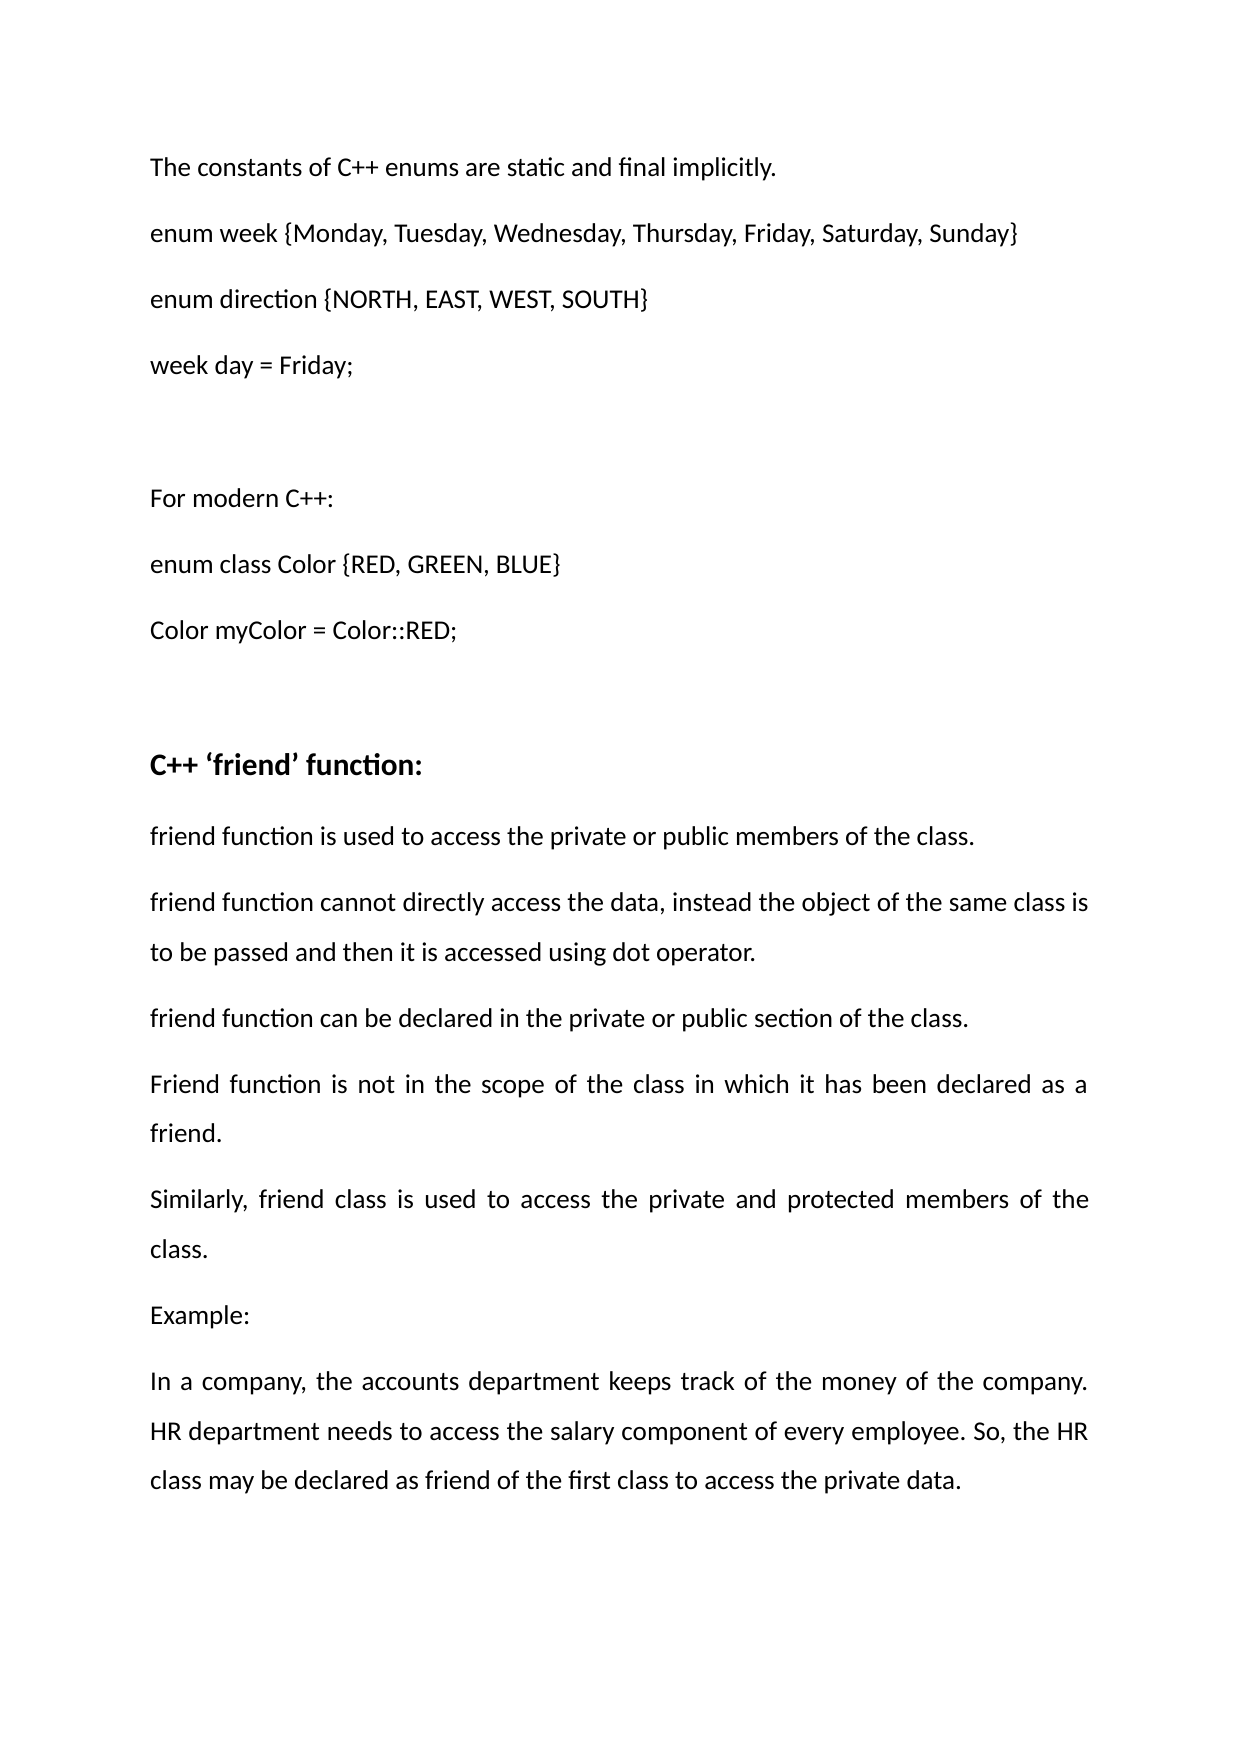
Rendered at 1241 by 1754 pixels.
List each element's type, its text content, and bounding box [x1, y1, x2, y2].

text enum week {Monday, Tuesday, Wednesday, Thursday, Friday, Saturday, Sunday} [150, 216, 1090, 249]
text friend function cannot directly access the data, instead the object of the same class is to be passed and then it is accessed using dot operator. [150, 885, 1090, 968]
text In a company, the accounts department keeps track of the money of the company. HR department needs to access the salary component of every employee. So, the HR class may be declared as friend of the first class to access the private data. [150, 1364, 1090, 1496]
text friend function is used to access the private or public members of the class. [150, 819, 1090, 852]
text Example: [150, 1298, 1090, 1331]
text enum direction {NORTH, EAST, WEST, SOUTH} [150, 282, 1090, 315]
text friend function can be declared in the private or public section of the class. [150, 1001, 1090, 1034]
text week day = Friday; [150, 348, 1090, 381]
text C++ ‘friend’ function: [150, 745, 1090, 783]
text Color myColor = Color::RED; [150, 613, 1090, 646]
text The constants of C++ enums are static and final implicitly. [150, 150, 1090, 183]
text enum class Color {RED, GREEN, BLUE} [150, 547, 1090, 580]
text For modern C++: [150, 481, 1090, 514]
text Friend function is not in the scope of the class in which it has been declared as a friend. [150, 1067, 1090, 1149]
text Similarly, friend class is used to access the private and protected members of the class. [150, 1183, 1090, 1265]
